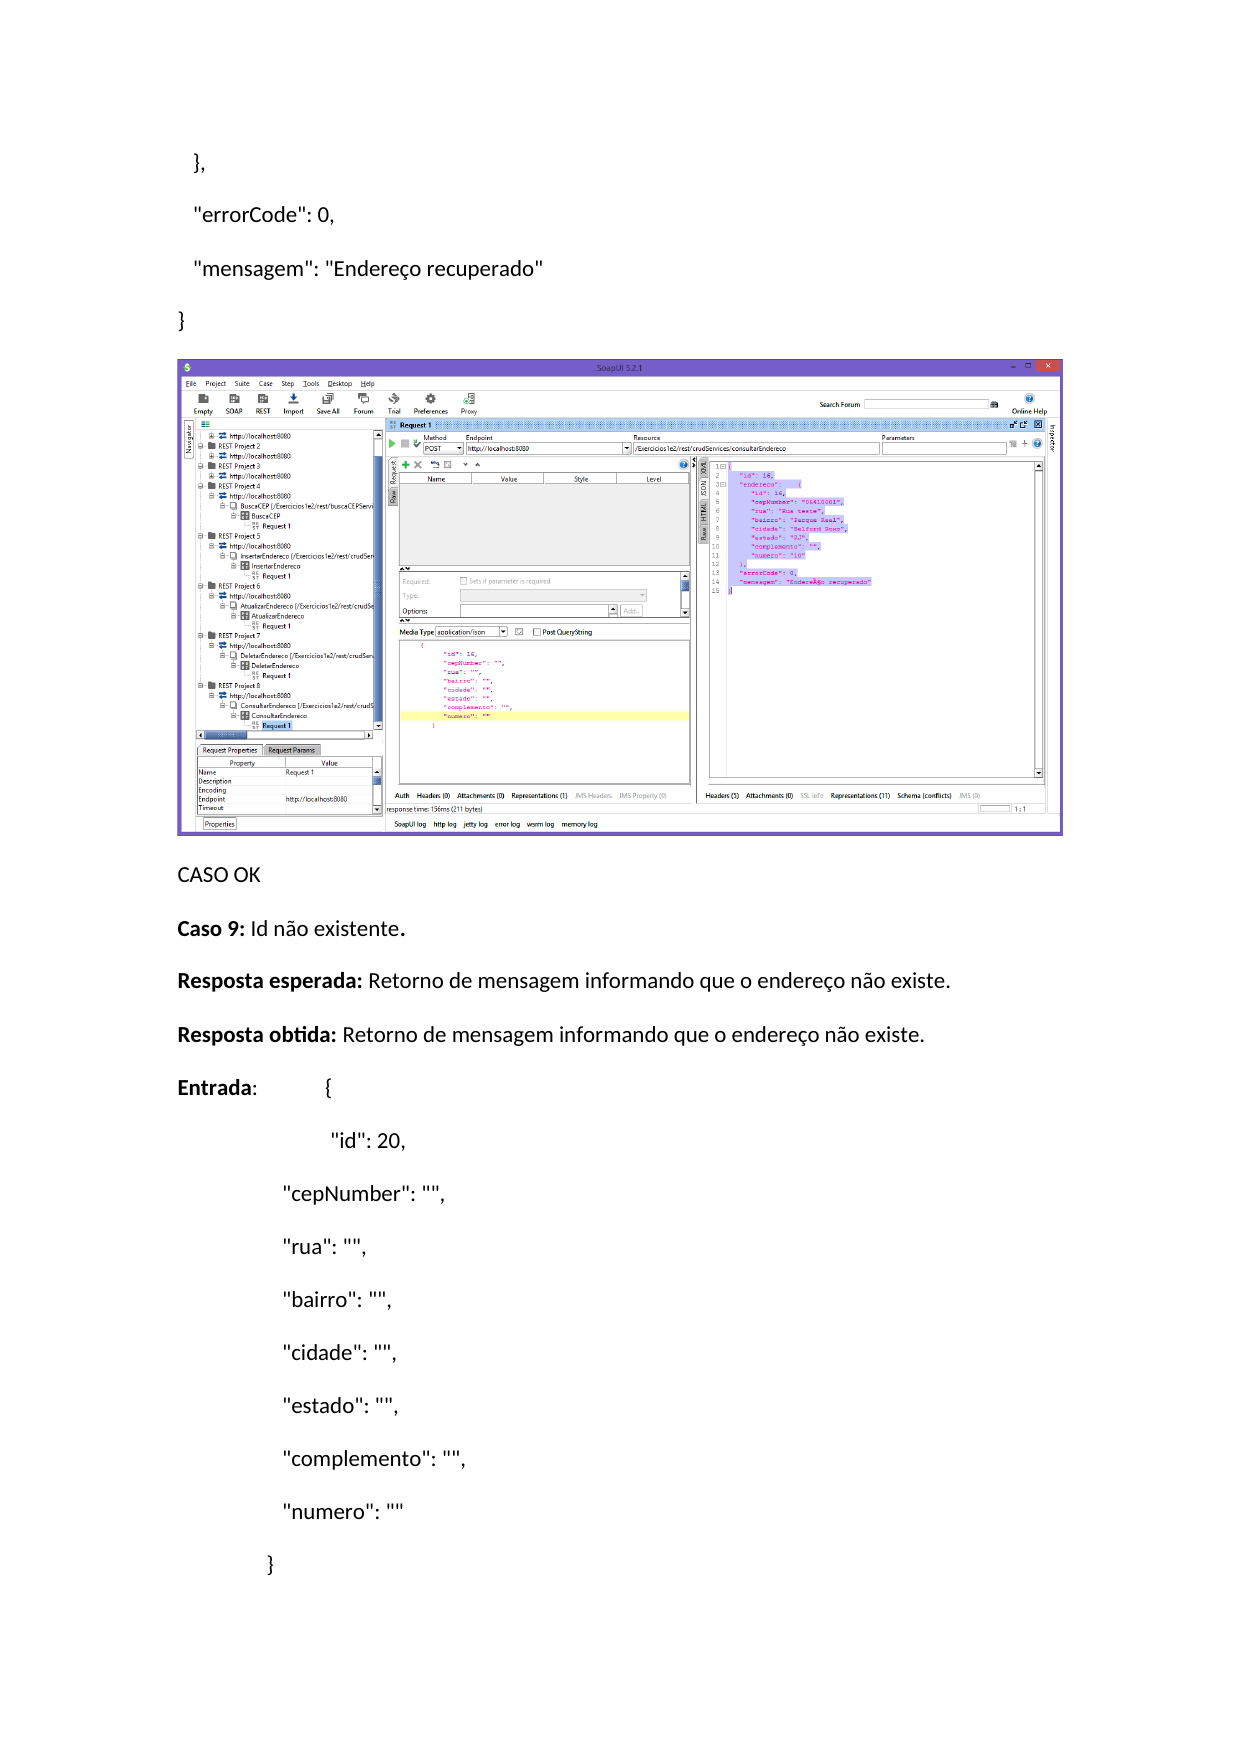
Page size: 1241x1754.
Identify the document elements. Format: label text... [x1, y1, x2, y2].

text CASO OK [177, 861, 1063, 889]
text Resposta obtida: Retorno de mensagem informando que o endereço não existe. [177, 1020, 1063, 1048]
text }, [177, 148, 1063, 176]
text "errorCode": 0, [177, 201, 1063, 229]
picture [177, 359, 1063, 836]
text Entrada: { [177, 1073, 1063, 1101]
text Resposta esperada: Retorno de mensagem informando que o endereço não existe. [177, 967, 1063, 995]
text "bairro": "", [177, 1285, 1063, 1313]
text } [177, 1550, 1063, 1578]
text "estado": "", [177, 1391, 1063, 1419]
text "rua": "", [177, 1232, 1063, 1260]
text "numero": "" [177, 1497, 1063, 1525]
text "id": 20, [177, 1126, 1063, 1154]
text "cidade": "", [177, 1338, 1063, 1366]
text "complemento": "", [177, 1444, 1063, 1472]
text "cepNumber": "", [177, 1179, 1063, 1207]
text Caso 9: Id não existente. [177, 914, 1063, 942]
text "mensagem": "Endereço recuperado" [177, 254, 1063, 282]
text } [177, 307, 1063, 335]
